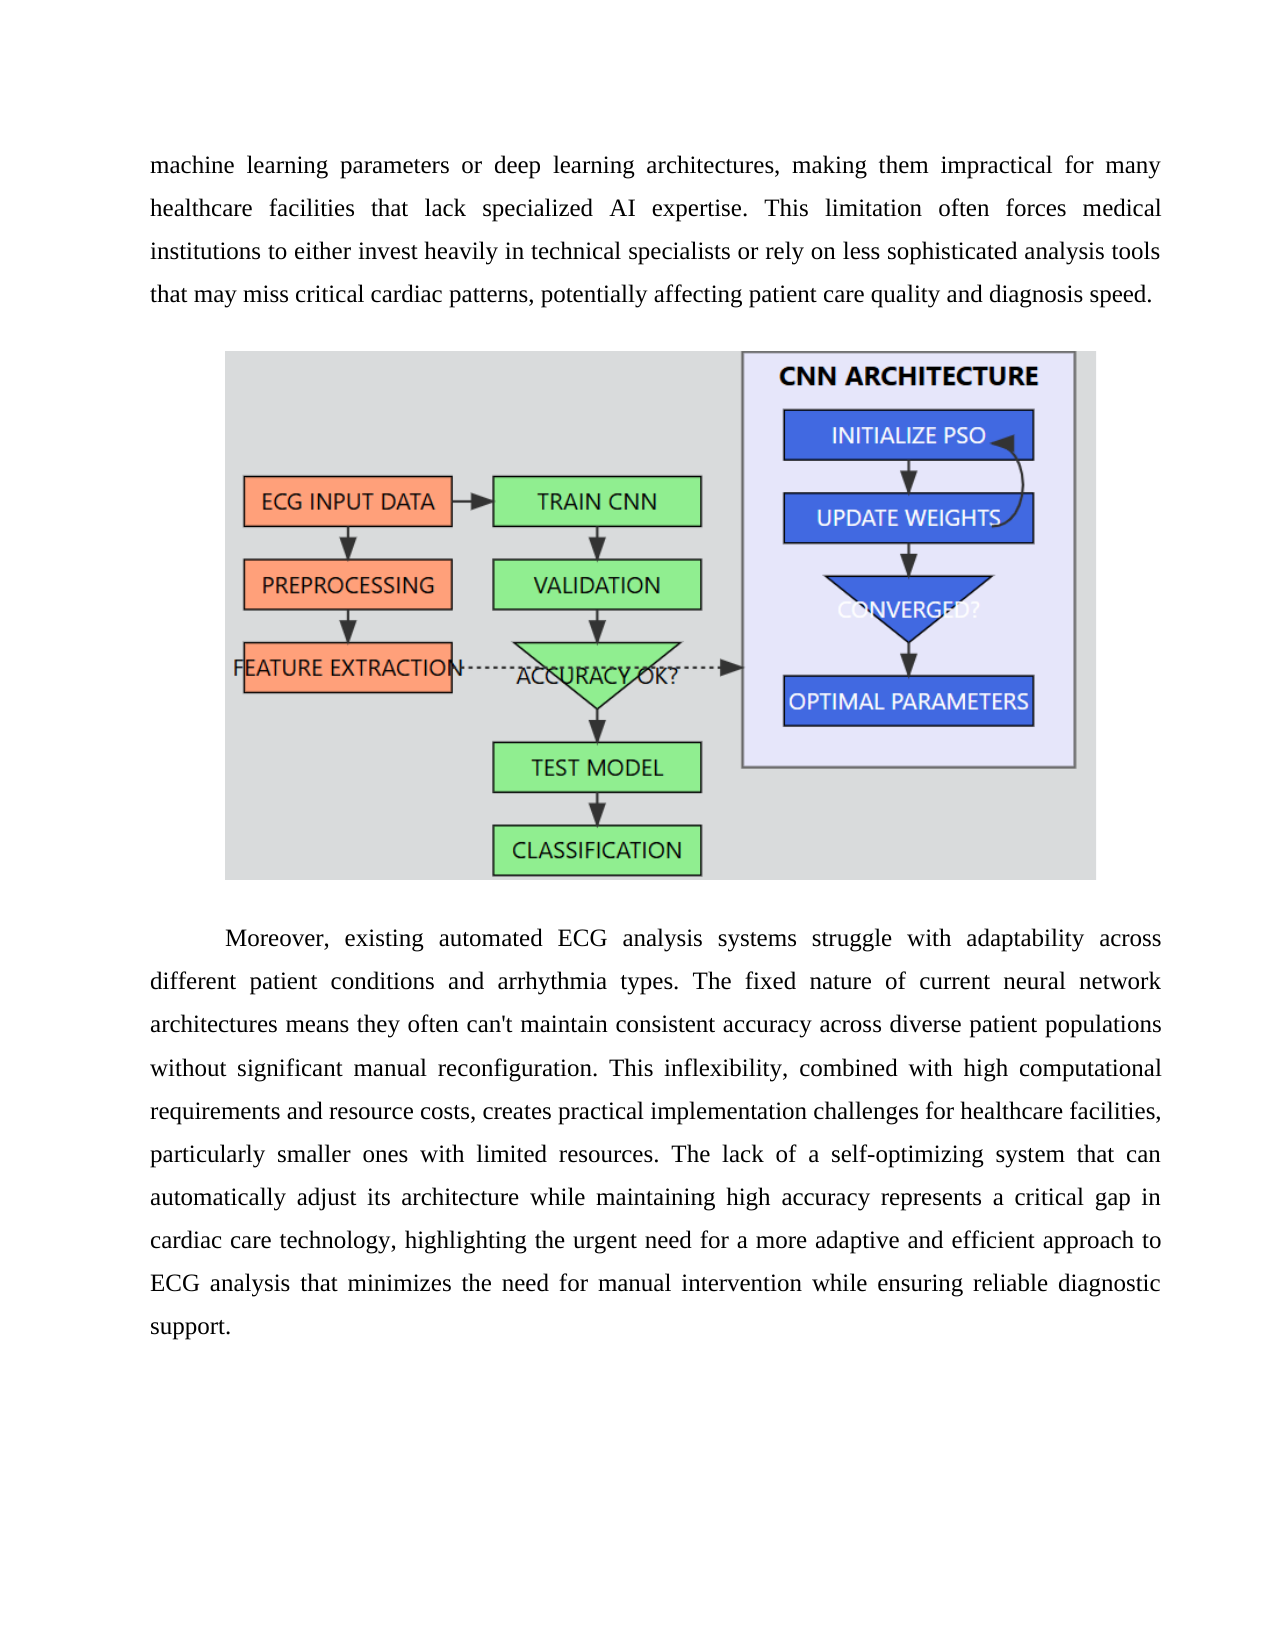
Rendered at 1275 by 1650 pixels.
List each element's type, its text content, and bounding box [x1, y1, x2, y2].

picture [225, 351, 1097, 880]
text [150, 150, 1162, 308]
text Moreover, existing automated ECG analysis systems struggle with adaptability across different patient conditions and arrhythmia types. The fixed nature of current neural network architectures means they often can't maintain consistent accuracy across diverse patient populations without significant manual reconfiguration. This inflexibility, combined with high computational requirements and resource costs, creates practical implementation challenges for healthcare facilities, particularly smaller ones with limited resources. The lack of a self-optimizing system that can automatically adjust its architecture while maintaining high accuracy represents a critical gap in cardiac care technology, highlighting the urgent need for a more adaptive and efficient approach to ECG analysis that minimizes the need for manual intervention while ensuring reliable diagnostic support. [150, 923, 1162, 1340]
